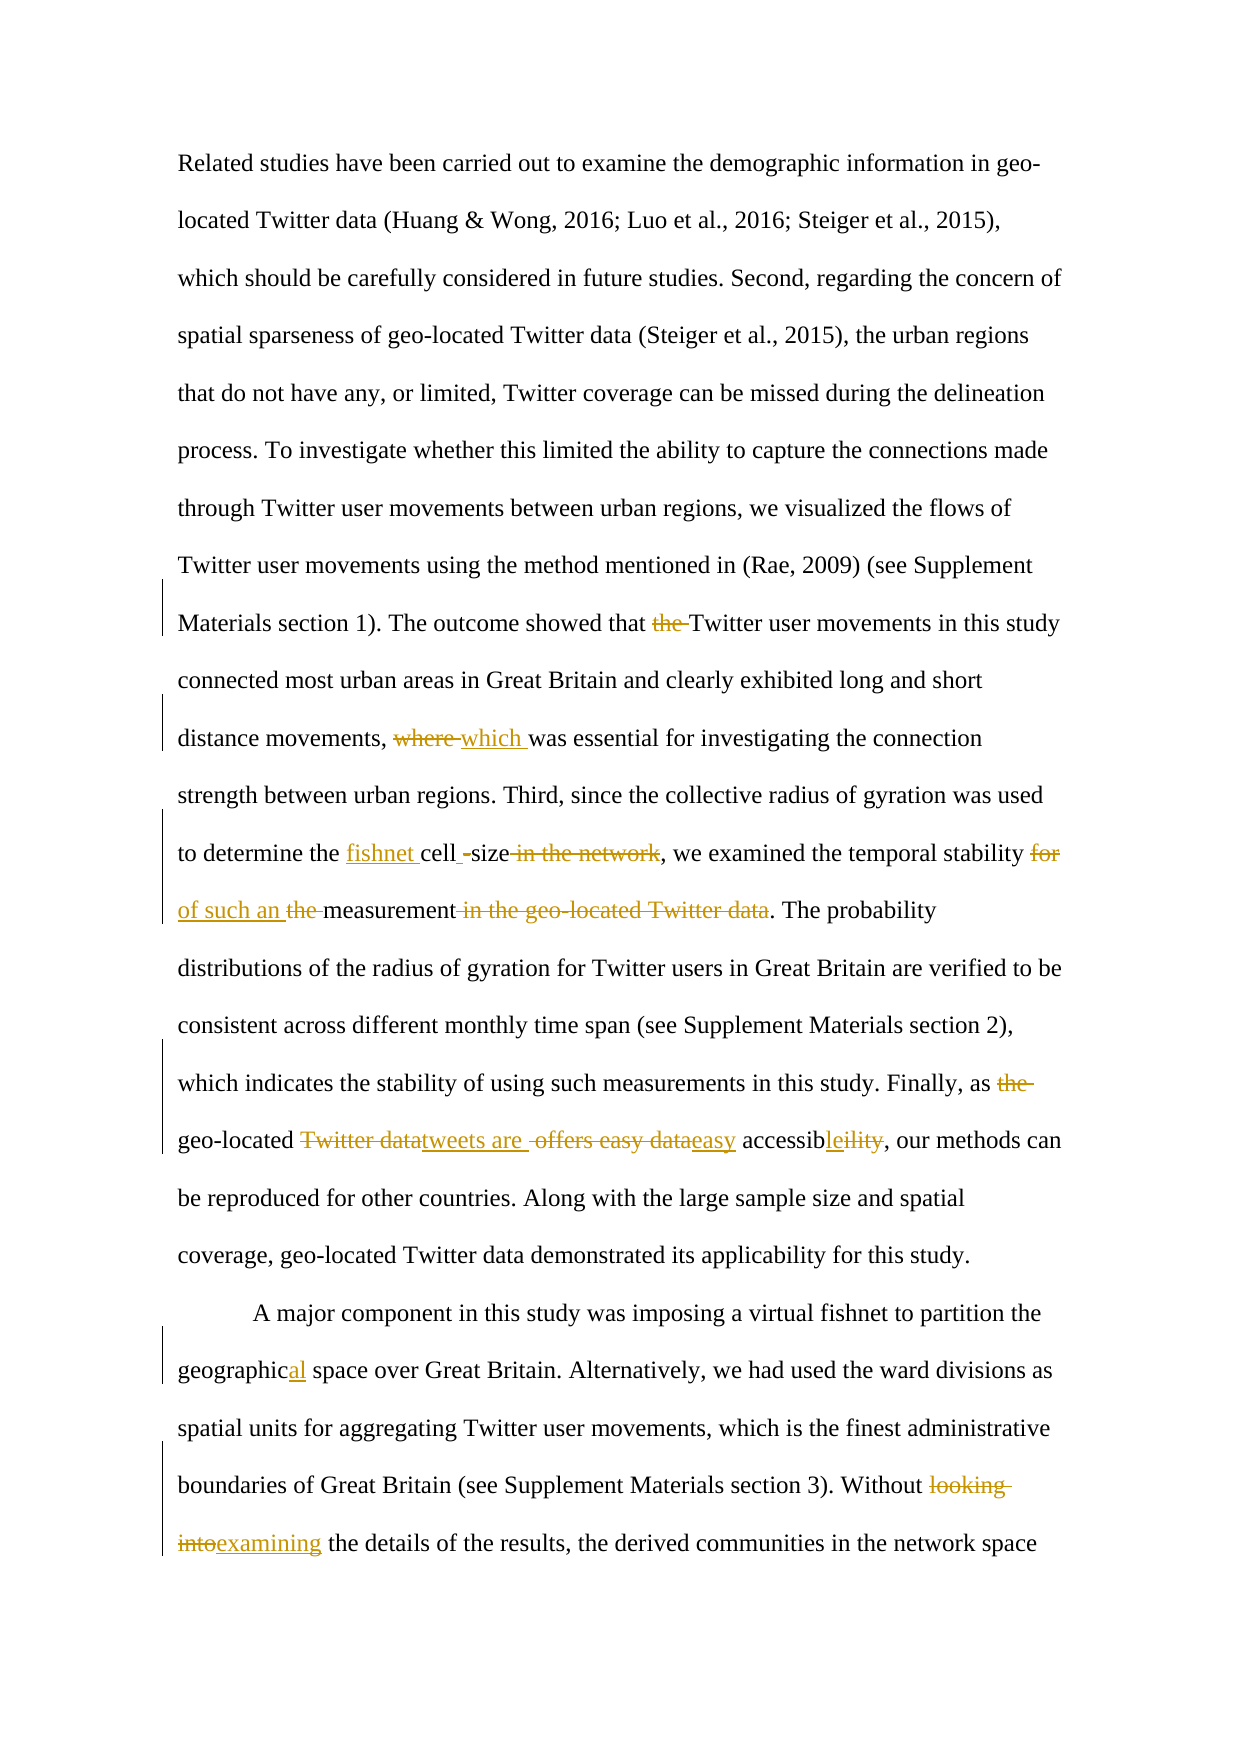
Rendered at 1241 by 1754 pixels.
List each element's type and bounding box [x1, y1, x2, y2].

text [177, 1298, 1063, 1556]
text [177, 148, 1063, 1269]
